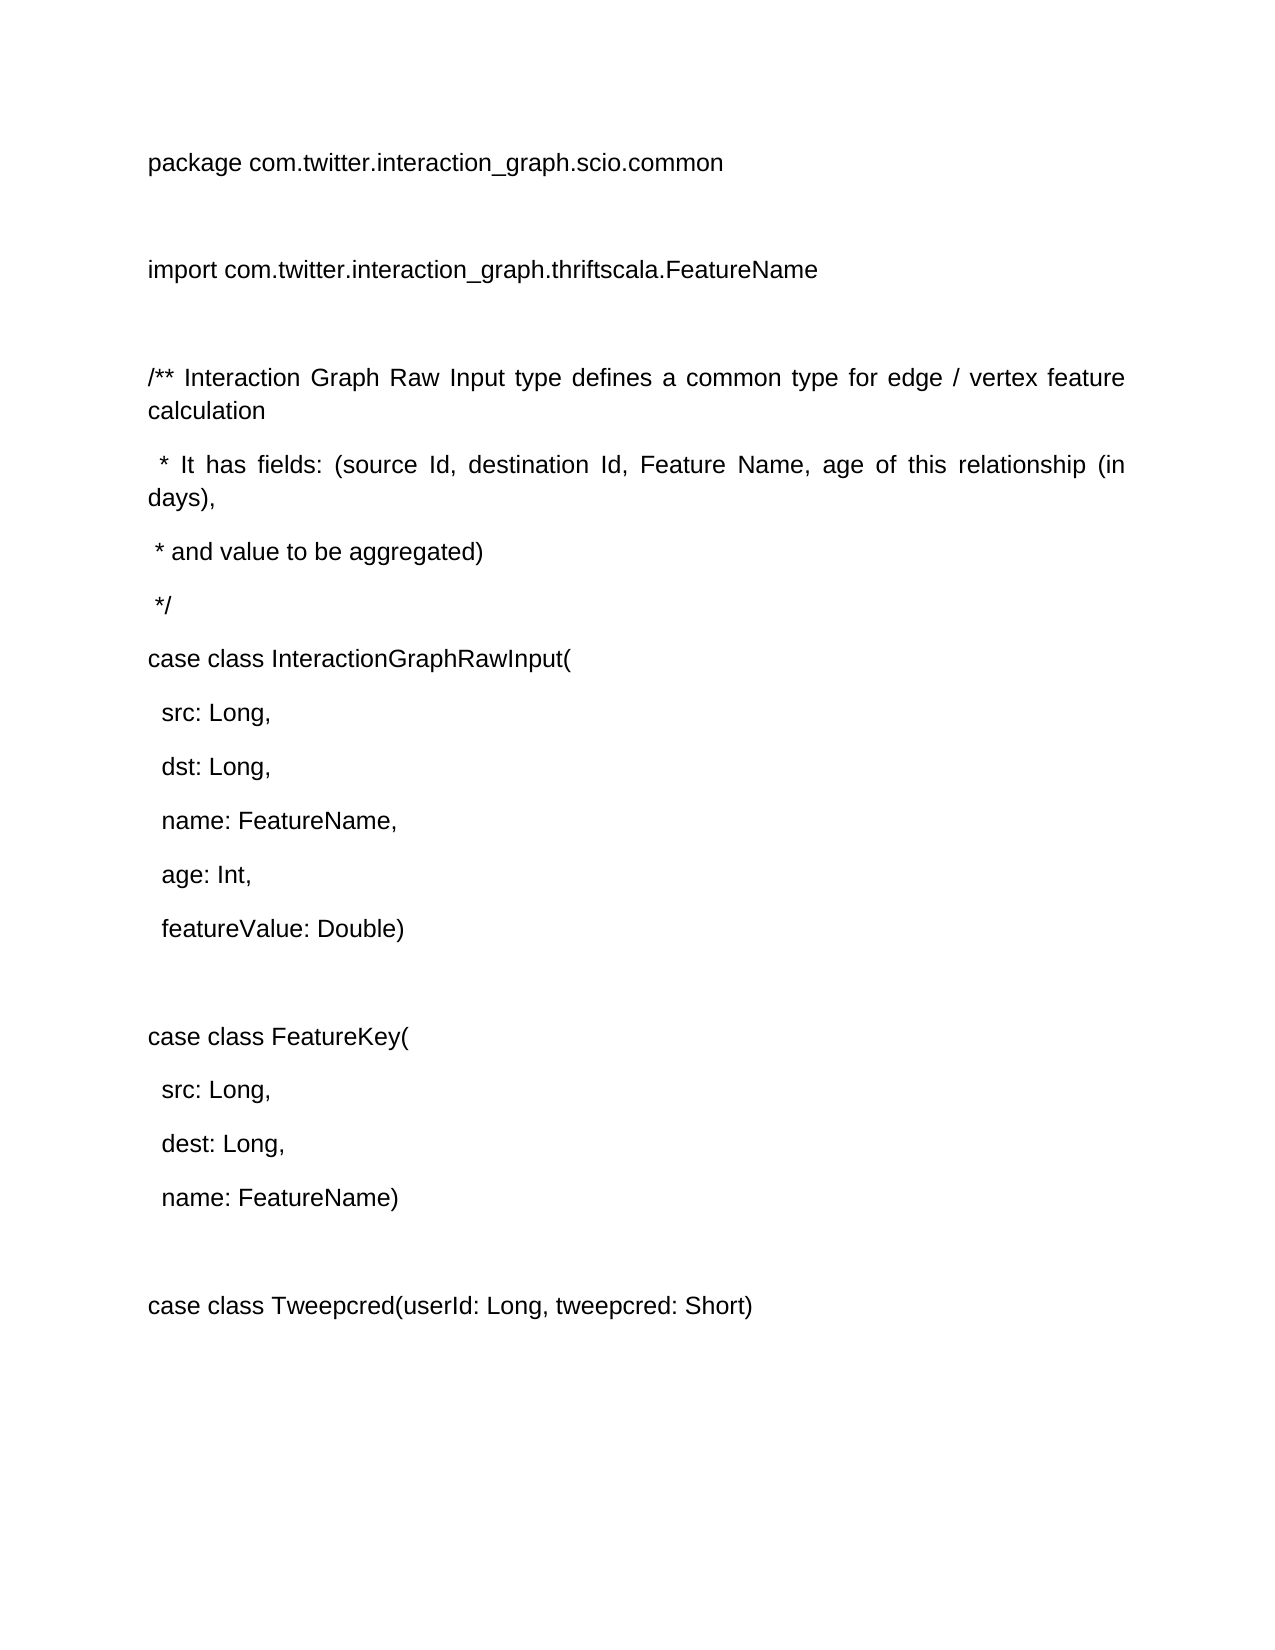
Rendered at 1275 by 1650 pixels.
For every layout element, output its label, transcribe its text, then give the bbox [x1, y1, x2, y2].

text /** Interaction Graph Raw Input type defines a common type for edge / vertex feature calculation [148, 363, 1127, 425]
text name: FeatureName, [148, 806, 1127, 835]
text */ [148, 591, 1127, 619]
text * It has fields: (source Id, destination Id, Feature Name, age of this relationship (in days), [148, 450, 1127, 512]
text name: FeatureName) [148, 1183, 1127, 1212]
text dest: Long, [148, 1129, 1127, 1158]
text dst: Long, [148, 752, 1127, 781]
text * and value to be aggregated) [148, 537, 1127, 566]
text age: Int, [148, 860, 1127, 889]
text package com.twitter.interaction_graph.scio.common [148, 148, 1127, 176]
text case class FeatureKey( [148, 1021, 1127, 1050]
text src: Long, [148, 1075, 1127, 1104]
text src: Long, [148, 698, 1127, 727]
text case class Tweepcred(userId: Long, tweepcred: Short) [148, 1291, 1127, 1319]
text featureValue: Double) [148, 914, 1127, 942]
text import com.twitter.interaction_graph.thriftscala.FeatureName [148, 255, 1127, 284]
text case class InteractionGraphRawInput( [148, 644, 1127, 673]
